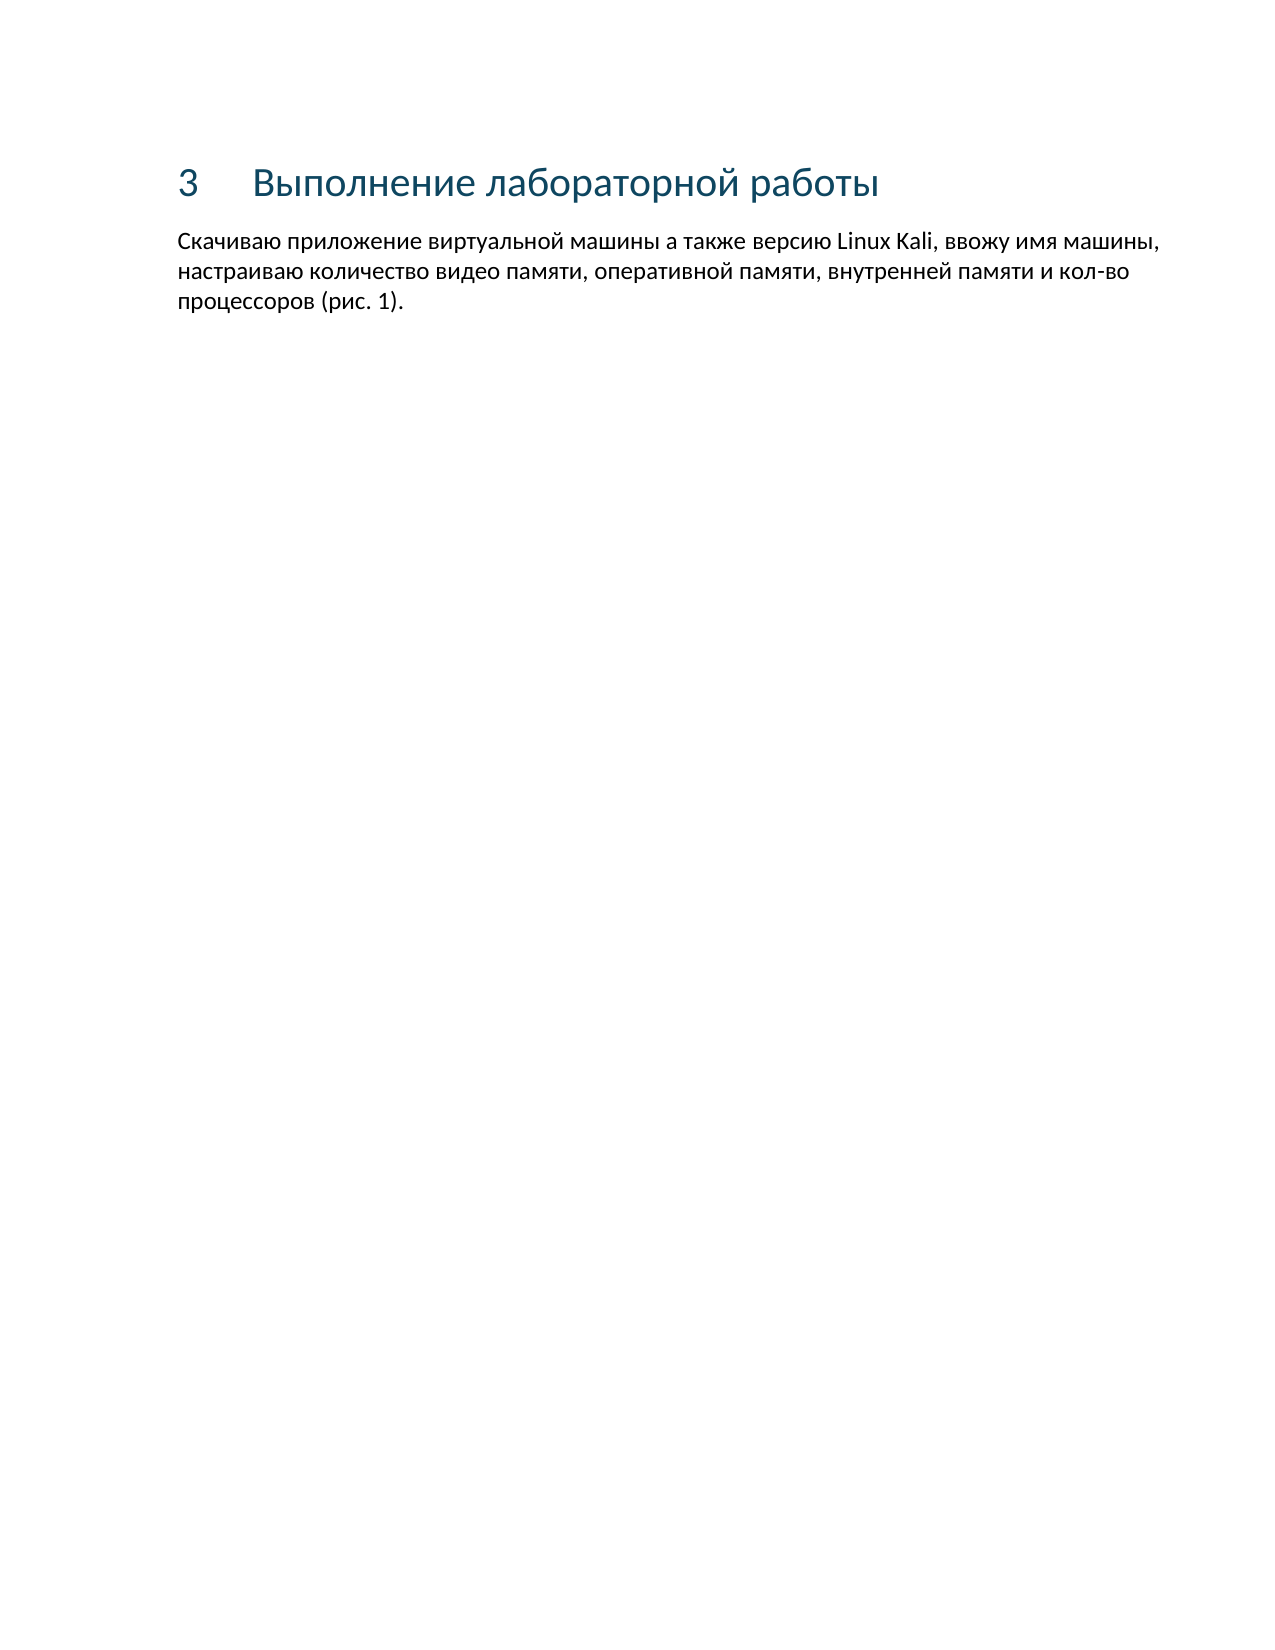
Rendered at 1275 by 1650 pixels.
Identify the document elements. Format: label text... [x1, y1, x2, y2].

text 3 Выполнение лабораторной работы [177, 156, 1188, 206]
text Скачиваю приложение виртуальной машины а также версию Linux Kali, ввожу имя машины, настраиваю количество видео памяти, оперативной памяти, внутренней памяти и кол-во процессоров (рис. 1). [177, 225, 1166, 316]
